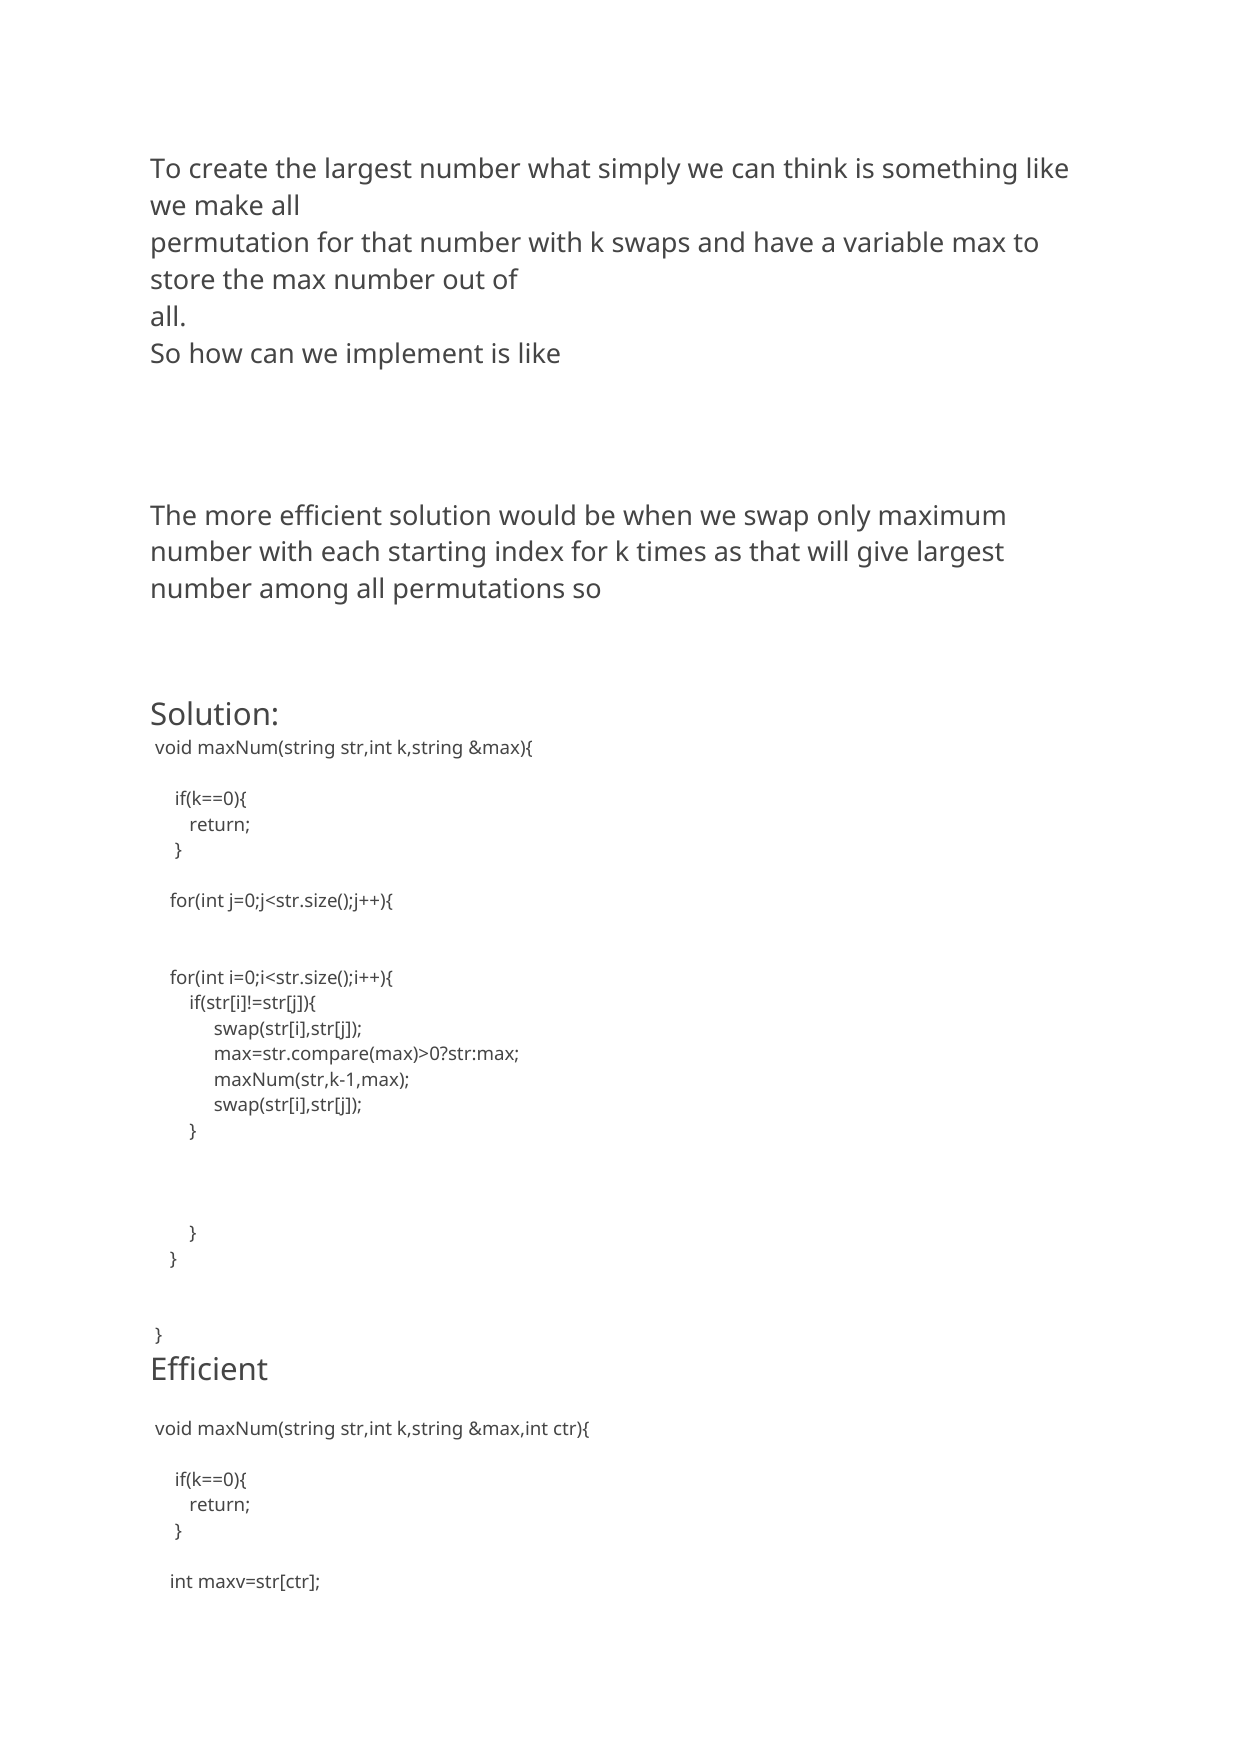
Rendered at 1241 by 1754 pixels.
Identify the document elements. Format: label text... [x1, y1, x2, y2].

text swap(str[i],str[j]); [150, 1092, 1090, 1117]
text if(str[i]!=str[j]){ [150, 990, 1090, 1015]
text void maxNum(string str,int k,string &max,int ctr){ [150, 1415, 1090, 1441]
text max=str.compare(max)>0?str:max; [150, 1041, 1090, 1066]
text } [150, 1117, 1090, 1143]
text } [150, 1245, 1090, 1270]
text Solution: [150, 692, 1090, 734]
text To create the largest number what simply we can think is something like we make all [150, 150, 1090, 224]
text int maxv=str[ctr]; [150, 1568, 1090, 1594]
text all. [150, 297, 1090, 334]
text return; [150, 811, 1090, 837]
text } [150, 1517, 1090, 1543]
text The more efficient solution would be when we swap only maximum number with each starting index for k times as that will give largest number among all permutations so [150, 496, 1090, 607]
text swap(str[i],str[j]); [150, 1015, 1090, 1041]
text } [150, 837, 1090, 862]
text permutation for that number with k swaps and have a variable max to store the max number out of [150, 224, 1090, 297]
text Efficient [150, 1347, 1090, 1389]
text for(int j=0;j<str.size();j++){ [150, 888, 1090, 913]
text } [150, 1321, 1090, 1347]
text if(k==0){ [150, 1466, 1090, 1492]
text for(int i=0;i<str.size();i++){ [150, 964, 1090, 990]
text maxNum(str,k-1,max); [150, 1066, 1090, 1092]
text if(k==0){ [150, 786, 1090, 811]
text } [150, 1219, 1090, 1245]
text So how can we implement is like [150, 334, 1090, 371]
text void maxNum(string str,int k,string &max){ [150, 734, 1090, 760]
text return; [150, 1492, 1090, 1517]
